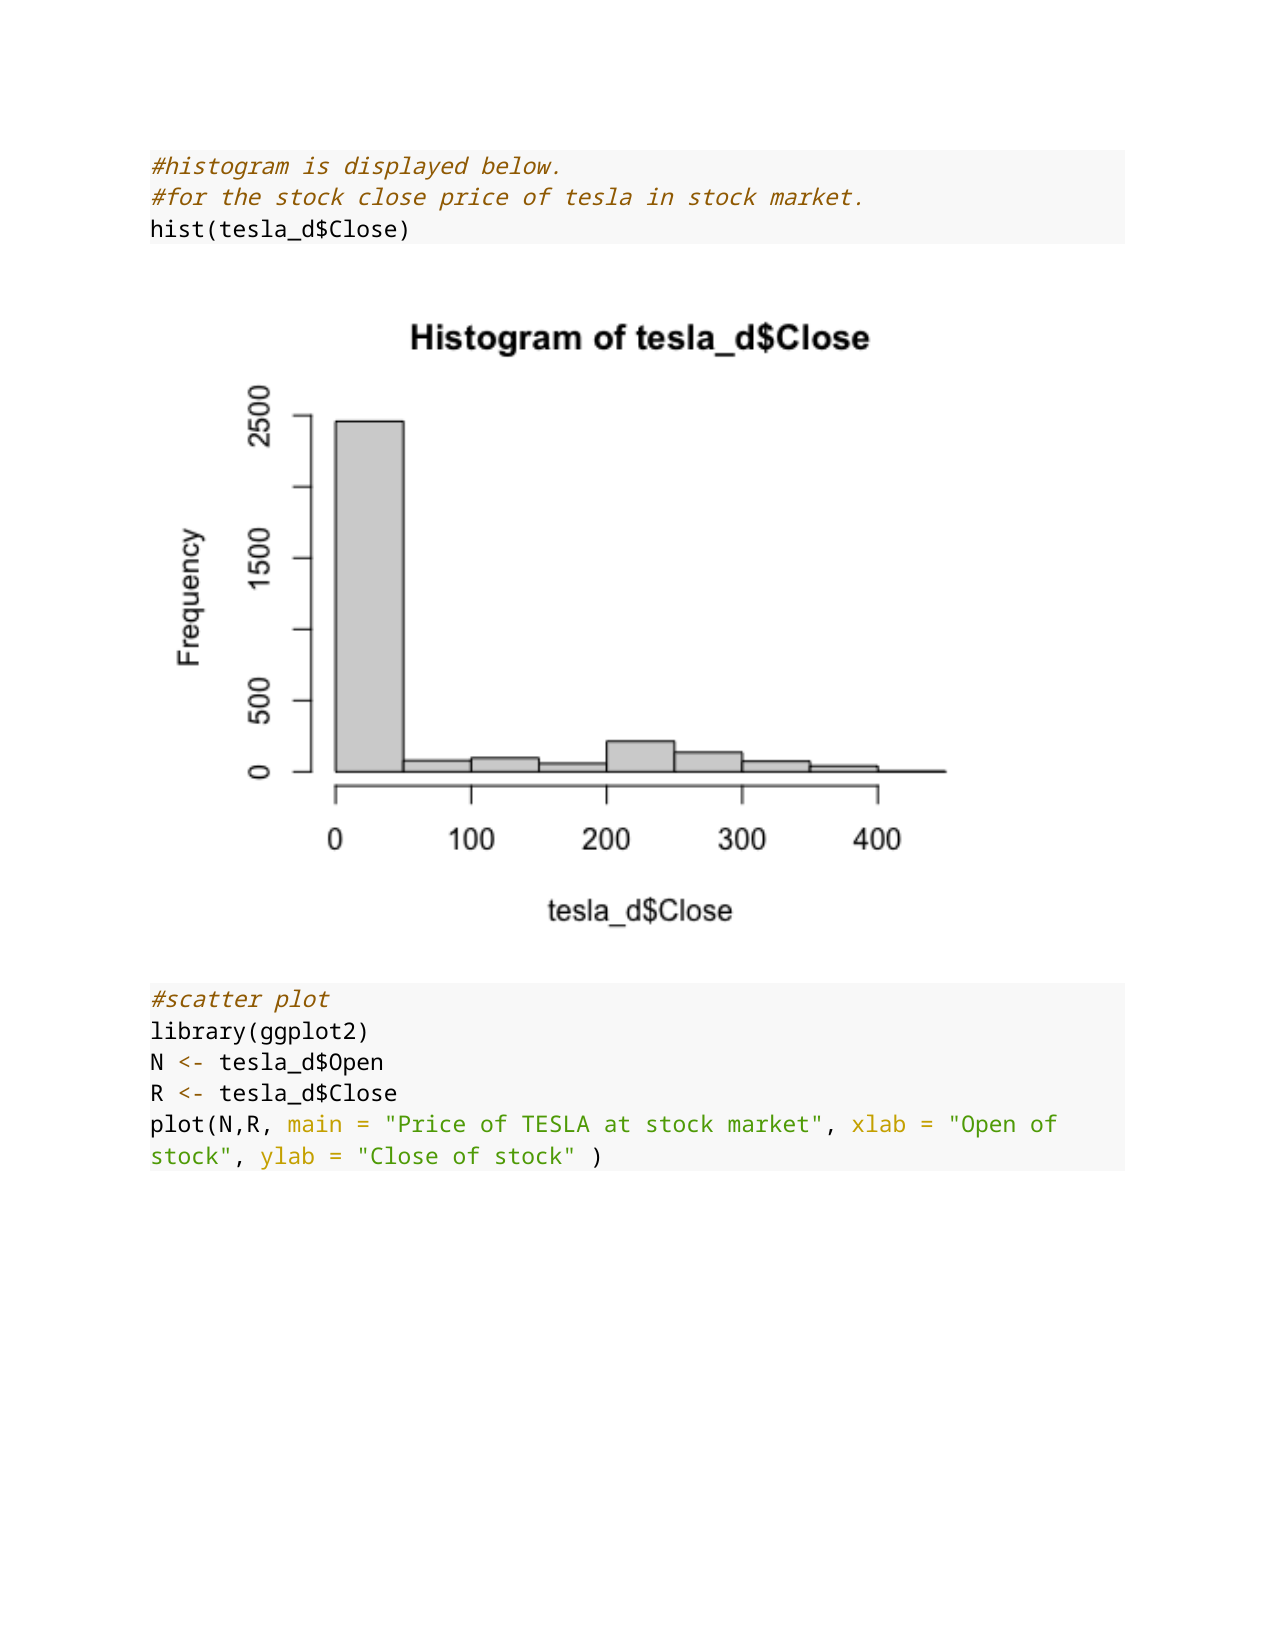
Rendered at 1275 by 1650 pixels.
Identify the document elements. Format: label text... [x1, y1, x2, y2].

text #scatter plot library(ggplot2) N <- tesla_d$Open R <- tesla_d$Close plot(N,R, main = "Price of TESLA at stock market", xlab = "Open of stock", ylab = "Close of stock" ) [150, 983, 1125, 1171]
text #histogram is displayed below. #for the stock close price of tesla in stock market. hist(tesla_d$Close) [150, 150, 1125, 244]
picture [168, 264, 1044, 965]
